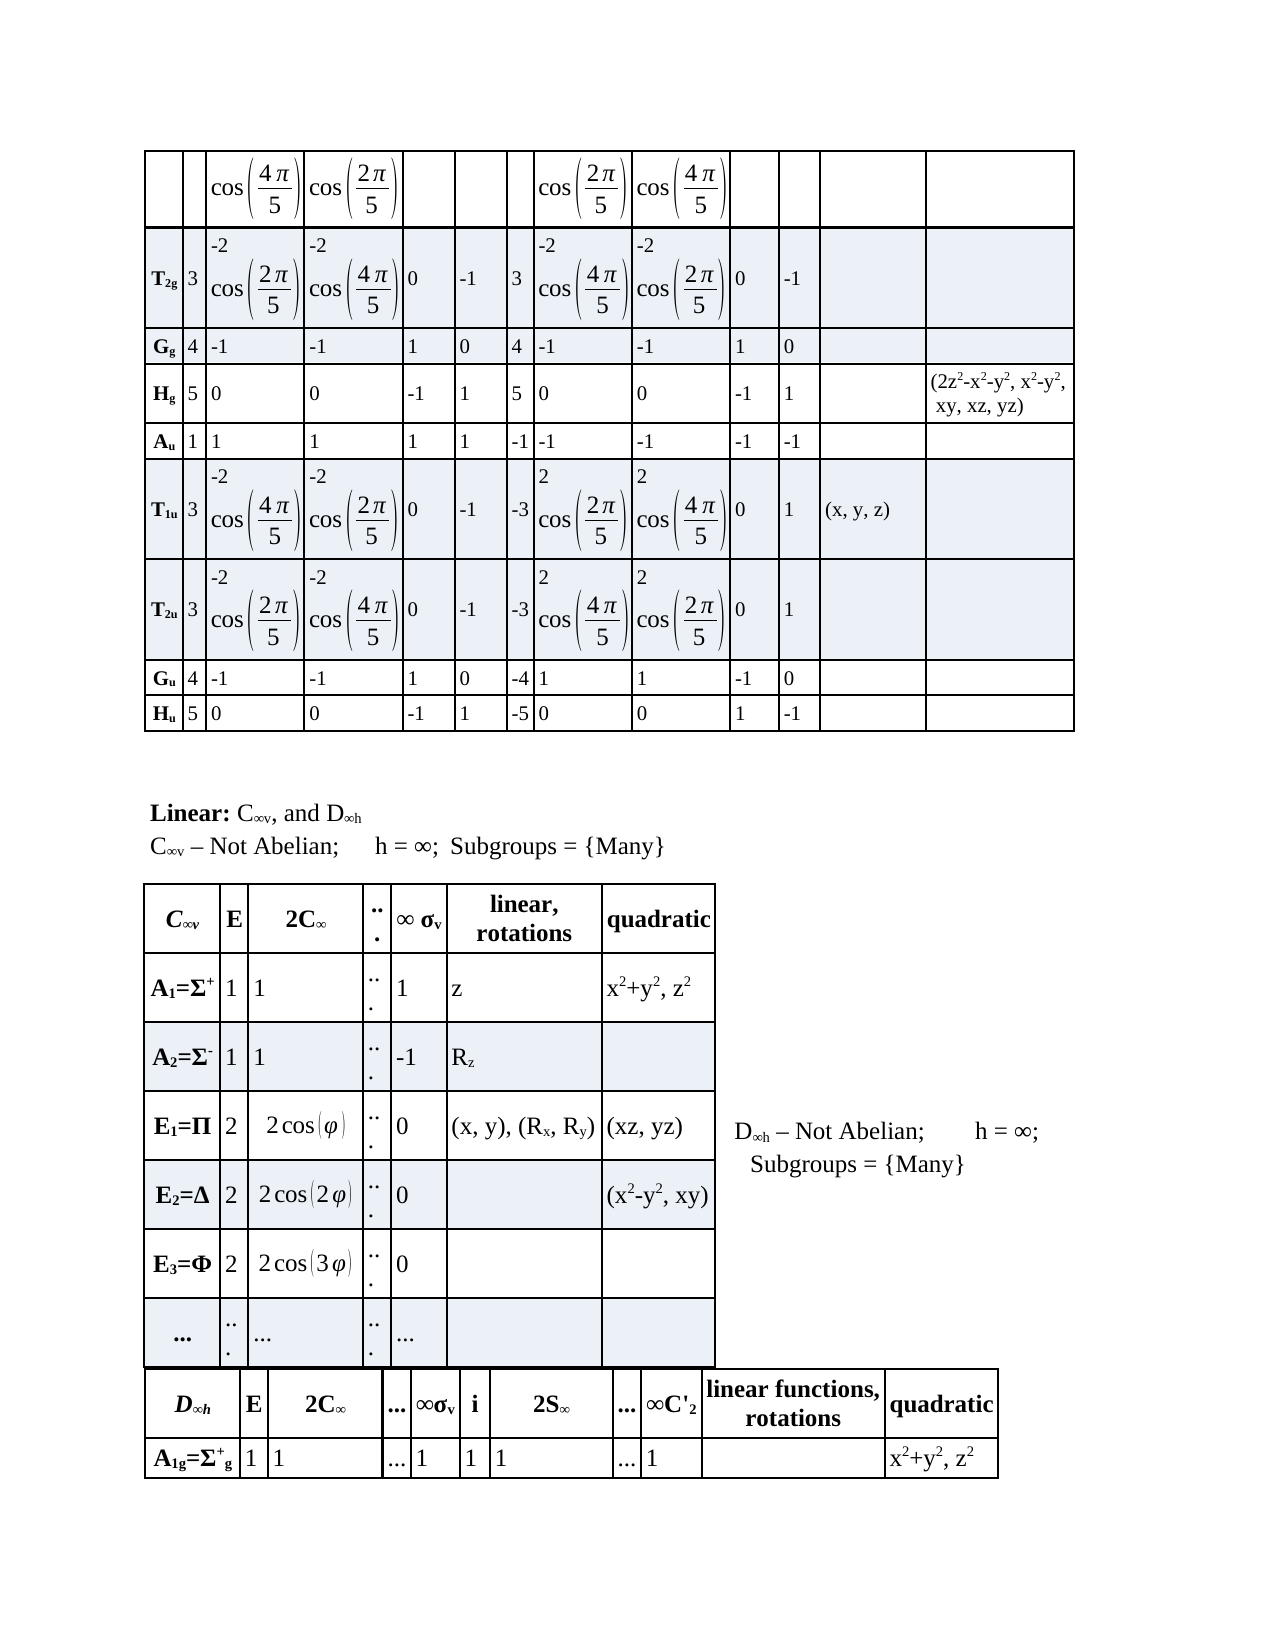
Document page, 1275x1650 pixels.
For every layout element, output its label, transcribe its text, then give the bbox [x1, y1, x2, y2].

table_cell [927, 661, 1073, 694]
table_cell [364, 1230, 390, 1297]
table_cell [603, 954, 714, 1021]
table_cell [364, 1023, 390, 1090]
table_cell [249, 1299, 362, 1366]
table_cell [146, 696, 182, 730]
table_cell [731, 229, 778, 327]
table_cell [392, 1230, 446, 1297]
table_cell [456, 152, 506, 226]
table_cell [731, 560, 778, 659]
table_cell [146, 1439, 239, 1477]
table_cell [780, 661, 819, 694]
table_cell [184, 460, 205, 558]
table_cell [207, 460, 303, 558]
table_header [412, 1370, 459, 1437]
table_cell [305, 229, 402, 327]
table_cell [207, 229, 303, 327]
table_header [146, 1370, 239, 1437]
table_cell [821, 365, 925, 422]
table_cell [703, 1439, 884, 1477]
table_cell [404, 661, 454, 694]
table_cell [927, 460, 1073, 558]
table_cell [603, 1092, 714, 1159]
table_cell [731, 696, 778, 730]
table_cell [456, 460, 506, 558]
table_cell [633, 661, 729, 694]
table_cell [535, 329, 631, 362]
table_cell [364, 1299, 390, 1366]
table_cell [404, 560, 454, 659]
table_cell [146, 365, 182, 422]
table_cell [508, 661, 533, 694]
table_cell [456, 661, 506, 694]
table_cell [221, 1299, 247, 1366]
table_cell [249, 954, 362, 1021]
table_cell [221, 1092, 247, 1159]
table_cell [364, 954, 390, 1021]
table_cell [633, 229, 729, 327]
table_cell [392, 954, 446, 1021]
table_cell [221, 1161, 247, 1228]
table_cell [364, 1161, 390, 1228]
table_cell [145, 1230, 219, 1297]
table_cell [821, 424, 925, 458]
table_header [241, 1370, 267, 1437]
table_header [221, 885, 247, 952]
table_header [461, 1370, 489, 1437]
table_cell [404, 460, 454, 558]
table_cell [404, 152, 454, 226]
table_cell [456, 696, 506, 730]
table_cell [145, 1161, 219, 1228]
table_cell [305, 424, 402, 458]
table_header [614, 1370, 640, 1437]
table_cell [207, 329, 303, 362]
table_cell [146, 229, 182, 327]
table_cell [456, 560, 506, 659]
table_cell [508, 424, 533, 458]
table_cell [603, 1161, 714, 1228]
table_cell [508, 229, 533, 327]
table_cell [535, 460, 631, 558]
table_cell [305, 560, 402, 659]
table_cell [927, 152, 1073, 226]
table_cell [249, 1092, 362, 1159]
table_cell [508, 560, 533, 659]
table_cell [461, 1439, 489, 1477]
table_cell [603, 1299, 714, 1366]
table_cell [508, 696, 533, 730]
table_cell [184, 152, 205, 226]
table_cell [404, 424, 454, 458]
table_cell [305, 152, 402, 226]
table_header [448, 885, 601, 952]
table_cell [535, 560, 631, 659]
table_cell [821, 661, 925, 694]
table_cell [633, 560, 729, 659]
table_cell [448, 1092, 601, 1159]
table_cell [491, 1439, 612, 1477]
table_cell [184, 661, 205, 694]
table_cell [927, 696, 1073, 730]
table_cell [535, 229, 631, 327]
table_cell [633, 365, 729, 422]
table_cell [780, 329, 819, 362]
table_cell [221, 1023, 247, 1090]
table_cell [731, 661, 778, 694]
text Linear: C∞v, and D∞h [150, 798, 1125, 827]
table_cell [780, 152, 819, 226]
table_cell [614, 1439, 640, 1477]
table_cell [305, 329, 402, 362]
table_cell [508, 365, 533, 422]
text C∞v – Not Abelian; h = ∞; Subgroups = {Many} [150, 831, 1125, 859]
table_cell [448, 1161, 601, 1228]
text D∞h – Not Abelian; h = ∞; Subgroups = {Many} [716, 1116, 1125, 1178]
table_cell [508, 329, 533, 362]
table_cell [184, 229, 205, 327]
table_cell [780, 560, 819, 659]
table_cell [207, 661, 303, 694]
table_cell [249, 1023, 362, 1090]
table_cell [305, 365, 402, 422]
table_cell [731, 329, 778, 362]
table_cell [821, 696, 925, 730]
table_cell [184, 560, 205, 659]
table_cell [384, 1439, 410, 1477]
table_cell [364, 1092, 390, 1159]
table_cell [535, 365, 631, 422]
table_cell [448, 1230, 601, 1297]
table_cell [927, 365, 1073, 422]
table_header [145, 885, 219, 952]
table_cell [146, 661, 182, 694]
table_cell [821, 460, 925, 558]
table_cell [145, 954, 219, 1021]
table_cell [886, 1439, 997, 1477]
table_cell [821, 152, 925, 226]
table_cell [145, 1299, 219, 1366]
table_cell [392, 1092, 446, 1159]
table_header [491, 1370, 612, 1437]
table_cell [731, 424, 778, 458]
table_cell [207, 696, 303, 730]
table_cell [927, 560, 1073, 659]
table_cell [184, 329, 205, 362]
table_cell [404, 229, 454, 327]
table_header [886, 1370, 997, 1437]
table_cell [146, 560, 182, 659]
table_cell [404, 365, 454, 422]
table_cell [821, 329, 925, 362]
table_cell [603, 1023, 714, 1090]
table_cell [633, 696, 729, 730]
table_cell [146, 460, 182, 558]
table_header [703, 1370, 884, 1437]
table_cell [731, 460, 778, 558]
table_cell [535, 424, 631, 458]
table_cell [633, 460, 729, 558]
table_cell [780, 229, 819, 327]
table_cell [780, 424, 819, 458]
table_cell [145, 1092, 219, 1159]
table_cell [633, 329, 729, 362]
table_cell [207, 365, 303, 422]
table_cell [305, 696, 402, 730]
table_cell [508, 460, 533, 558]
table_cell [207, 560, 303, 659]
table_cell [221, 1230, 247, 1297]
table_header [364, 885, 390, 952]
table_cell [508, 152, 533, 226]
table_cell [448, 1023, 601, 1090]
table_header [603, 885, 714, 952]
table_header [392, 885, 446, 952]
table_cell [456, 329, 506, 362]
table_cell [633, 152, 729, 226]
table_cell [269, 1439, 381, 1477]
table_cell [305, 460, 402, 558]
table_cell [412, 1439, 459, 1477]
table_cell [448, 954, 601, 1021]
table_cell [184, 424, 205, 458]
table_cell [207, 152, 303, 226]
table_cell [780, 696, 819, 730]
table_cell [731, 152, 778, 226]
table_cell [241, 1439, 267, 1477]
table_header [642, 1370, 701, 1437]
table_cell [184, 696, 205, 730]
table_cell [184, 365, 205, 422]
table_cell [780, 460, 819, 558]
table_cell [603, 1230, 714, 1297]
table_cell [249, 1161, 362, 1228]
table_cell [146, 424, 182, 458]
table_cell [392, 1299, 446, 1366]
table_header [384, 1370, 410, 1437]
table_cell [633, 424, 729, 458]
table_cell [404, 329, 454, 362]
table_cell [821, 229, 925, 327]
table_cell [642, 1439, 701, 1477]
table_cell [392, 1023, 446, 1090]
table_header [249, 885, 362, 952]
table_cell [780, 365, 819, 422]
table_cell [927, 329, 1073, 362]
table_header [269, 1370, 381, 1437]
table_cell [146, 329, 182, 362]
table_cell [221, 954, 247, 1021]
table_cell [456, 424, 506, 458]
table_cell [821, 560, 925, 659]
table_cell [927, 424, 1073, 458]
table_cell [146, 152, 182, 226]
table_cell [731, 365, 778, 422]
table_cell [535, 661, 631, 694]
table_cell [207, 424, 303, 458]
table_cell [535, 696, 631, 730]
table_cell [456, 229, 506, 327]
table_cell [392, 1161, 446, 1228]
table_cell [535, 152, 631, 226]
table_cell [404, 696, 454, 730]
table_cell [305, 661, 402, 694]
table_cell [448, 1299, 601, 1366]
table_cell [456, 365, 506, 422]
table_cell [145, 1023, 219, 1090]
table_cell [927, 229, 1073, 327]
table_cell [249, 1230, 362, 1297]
